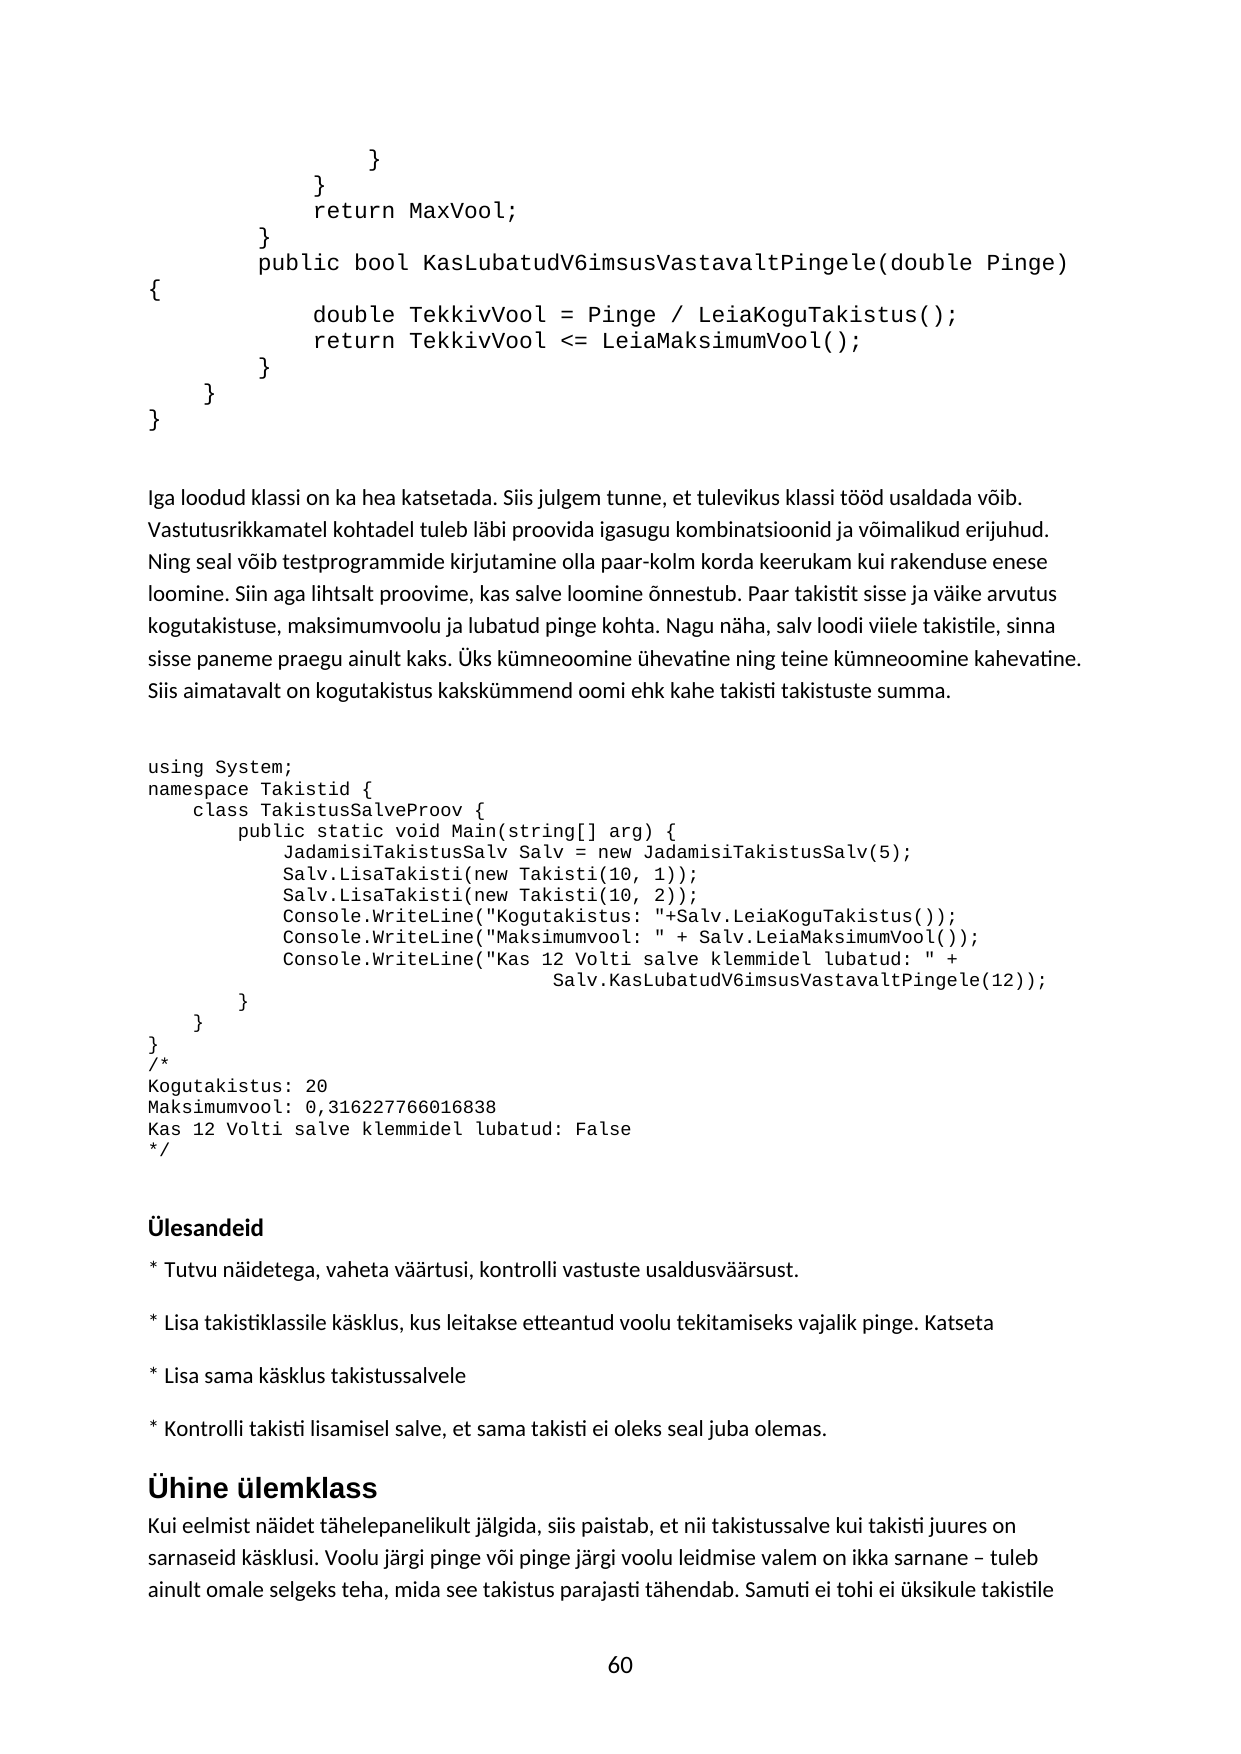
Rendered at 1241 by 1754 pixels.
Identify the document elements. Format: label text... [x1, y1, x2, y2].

text return MaxVool; [148, 199, 1093, 225]
text * Lisa sama käsklus takistussalvele [148, 1361, 1093, 1389]
text Console.WriteLine("Kas 12 Volti salve klemmidel lubatud: " + [148, 949, 1093, 971]
text * Lisa takistiklassile käsklus, kus leitakse etteantud voolu tekitamiseks vajalik pinge. Katseta [148, 1308, 1093, 1336]
text * Kontrolli takisti lisamisel salve, et sama takisti ei oleks seal juba olemas. [148, 1414, 1093, 1442]
text /* [148, 1056, 1093, 1077]
text Salv.KasLubatudV6imsusVastavaltPingele(12)); [148, 971, 1093, 992]
text } [148, 148, 1093, 173]
text double TekkivVool = Pinge / LeiaKoguTakistus(); [148, 303, 1093, 329]
text Kas 12 Volti salve klemmidel lubatud: False [148, 1119, 1093, 1141]
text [148, 1511, 1093, 1603]
text Ülesandeid [148, 1212, 1093, 1242]
text Salv.LisaTakisti(new Takisti(10, 1)); [148, 864, 1093, 886]
text Maksimumvool: 0,316227766016838 [148, 1098, 1093, 1119]
text public static void Main(string[] arg) { [148, 822, 1093, 843]
text Iga loodud klassi on ka hea katsetada. Siis julgem tunne, et tulevikus klassi tööd usaldada võib. Vastutusrikkamatel kohtadel tuleb läbi proovida igasugu kombinatsioonid ja võimalikud erijuhud. Ning seal võib testprogrammide kirjutamine olla paar-kolm korda keerukam kui rakenduse enese loomine. Siin aga lihtsalt proovime, kas salve loomine õnnestub. Paar takistit sisse ja väike arvutus kogutakistuse, maksimumvoolu ja lubatud pinge kohta. Nagu näha, salv loodi viiele takistile, sinna sisse paneme praegu ainult kaks. Üks kümneoomine ühevatine ning teine kümneoomine kahevatine. Siis aimatavalt on kogutakistus kakskümmend oomi ehk kahe takisti takistuste summa. [148, 483, 1093, 704]
text } [148, 992, 1093, 1013]
text public bool KasLubatudV6imsusVastavaltPingele(double Pinge) { [148, 251, 1093, 303]
text class TakistusSalveProov { [148, 801, 1093, 822]
text Console.WriteLine("Kogutakistus: "+Salv.LeiaKoguTakistus()); [148, 907, 1093, 928]
text } [148, 1034, 1093, 1056]
text } [148, 225, 1093, 251]
subtitle Ühine ülemklass [148, 1471, 1093, 1505]
text Console.WriteLine("Maksimumvool: " + Salv.LeiaMaksimumVool()); [148, 928, 1093, 949]
text JadamisiTakistusSalv Salv = new JadamisiTakistusSalv(5); [148, 843, 1093, 864]
text */ [148, 1141, 1093, 1162]
text } [148, 381, 1093, 407]
text * Tutvu näidetega, vaheta väärtusi, kontrolli vastuste usaldusväärsust. [148, 1255, 1093, 1283]
text namespace Takistid { [148, 779, 1093, 801]
text using System; [148, 758, 1093, 779]
text } [148, 1013, 1093, 1034]
text Kogutakistus: 20 [148, 1077, 1093, 1098]
text } [148, 173, 1093, 199]
text return TekkivVool <= LeiaMaksimumVool(); [148, 329, 1093, 355]
text } [148, 407, 1093, 433]
text Salv.LisaTakisti(new Takisti(10, 2)); [148, 886, 1093, 907]
text } [148, 355, 1093, 381]
